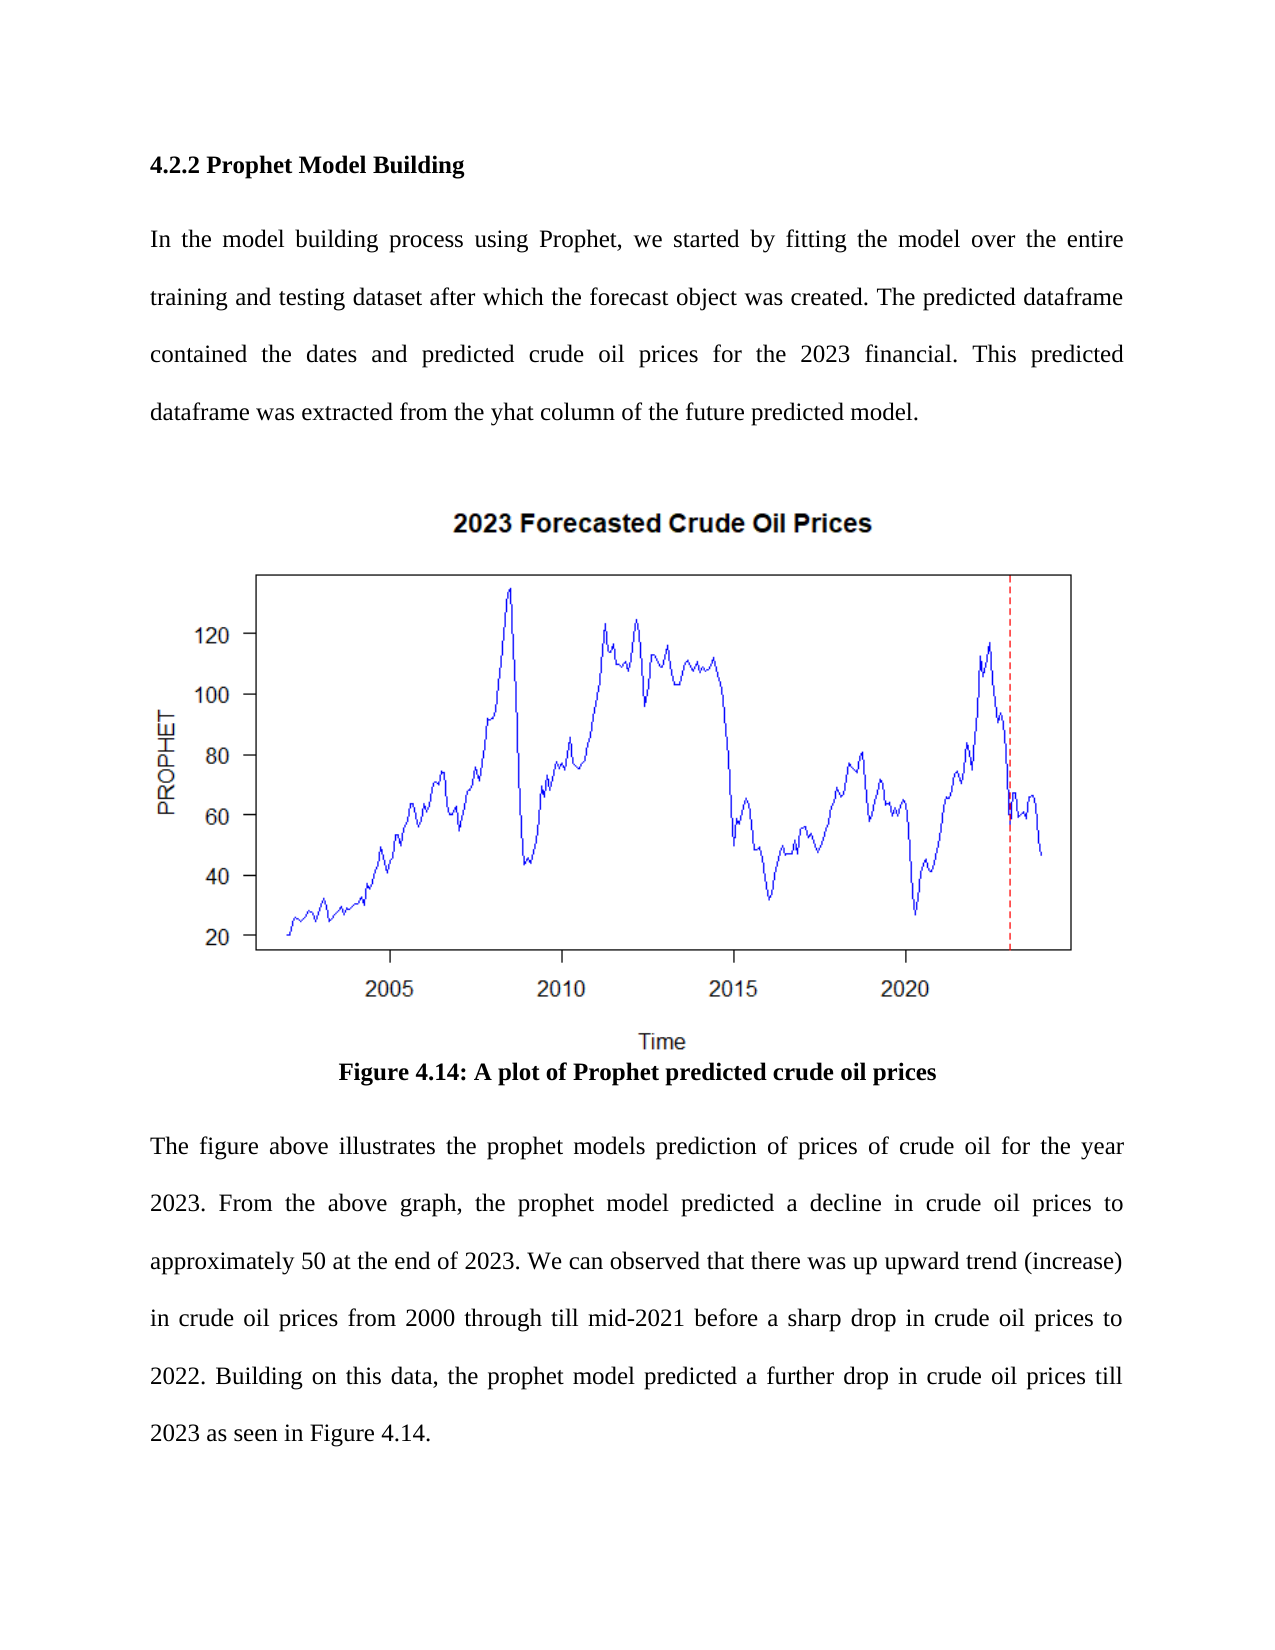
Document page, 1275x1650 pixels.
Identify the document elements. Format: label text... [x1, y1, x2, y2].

text In the model building process using Prophet, we started by fitting the model over the entire training and testing dataset after which the forecast object was created. The predicted dataframe contained the dates and predicted crude oil prices for the 2023 financial. This predicted dataframe was extracted from the yhat column of the future predicted model. [150, 224, 1125, 425]
text The figure above illustrates the prophet models prediction of prices of crude oil for the year 2023. From the above graph, the prophet model predicted a decline in crude oil prices to approximately 50 at the end of 2023. We can observed that there was up upward trend (increase) in crude oil prices from 2000 through till mid-2021 before a sharp drop in crude oil prices to 2022. Building on this data, the prophet model predicted a further drop in crude oil prices till 2023 as seen in Figure 4.14. [150, 1131, 1125, 1447]
text 4.2.2 Prophet Model Building [150, 150, 1125, 179]
text Figure 4.14: A plot of Prophet predicted crude oil prices [150, 1057, 1125, 1085]
picture [150, 502, 1125, 1057]
